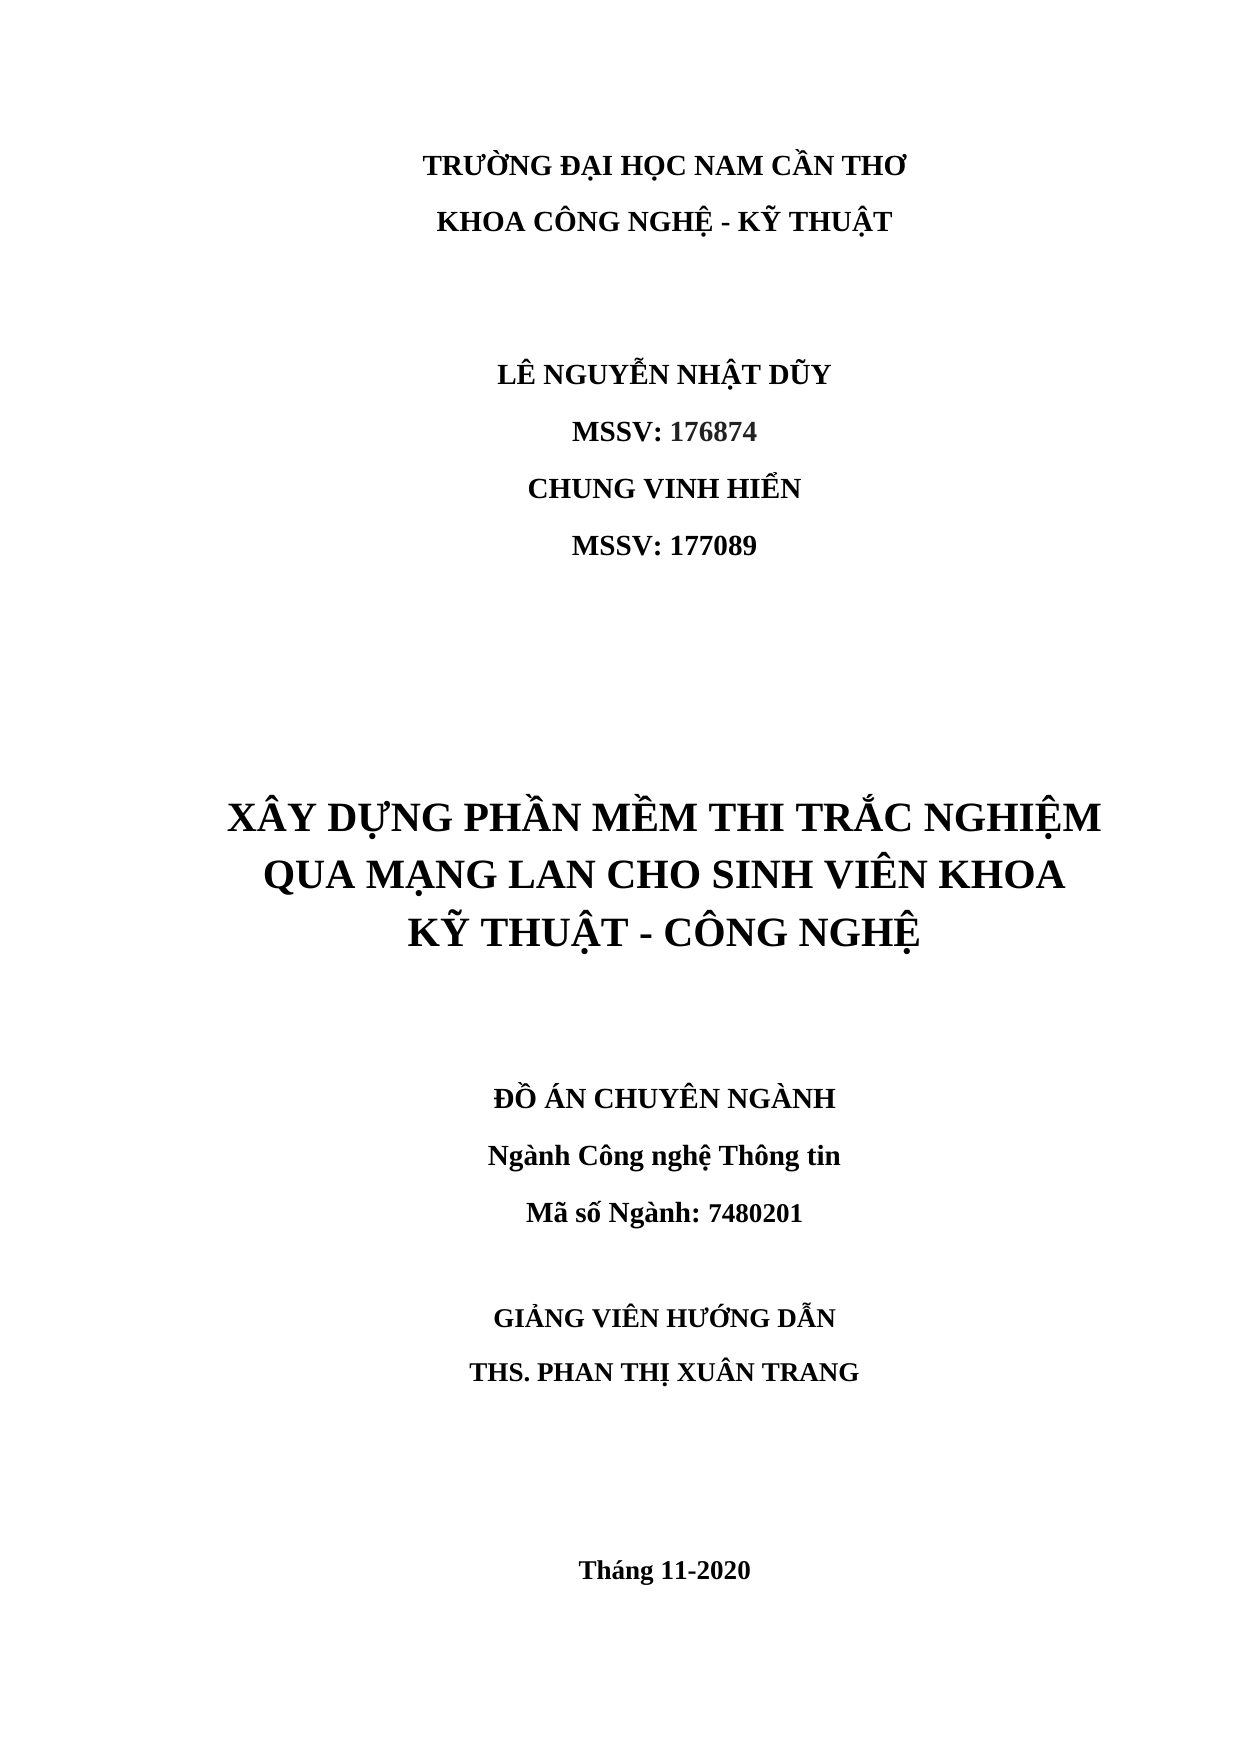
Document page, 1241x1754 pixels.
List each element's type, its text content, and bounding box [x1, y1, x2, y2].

text Ngành Công nghệ Thông tin [207, 1138, 1122, 1172]
text MSSV: 176874 [207, 414, 1122, 447]
text THS. PHAN THỊ XUÂN TRANG [207, 1356, 1122, 1387]
text ĐỒ ÁN CHUYÊN NGÀNH [207, 1082, 1122, 1115]
text CHUNG VINH HIỂN [207, 471, 1122, 504]
text Mã số Ngành: 7480201 [207, 1195, 1122, 1229]
text MSSV: 177089 [207, 528, 1122, 561]
text LÊ NGUYỄN NHẬT DŨY [207, 357, 1122, 391]
text GIẢNG VIÊN HƯỚNG DẪN [207, 1302, 1122, 1333]
text XÂY DỰNG PHẦN MỀM THI TRẮC NGHIỆM QUA MẠNG LAN CHO SINH VIÊN KHOA KỸ THUẬT - CÔNG NGHỆ [207, 792, 1122, 955]
text Tháng 11-2020 [207, 1554, 1122, 1585]
text TRƯỜNG ĐẠI HỌC NAM CẦN THƠ [207, 148, 1122, 181]
text KHOA CÔNG NGHỆ - KỸ THUẬT [207, 204, 1122, 238]
